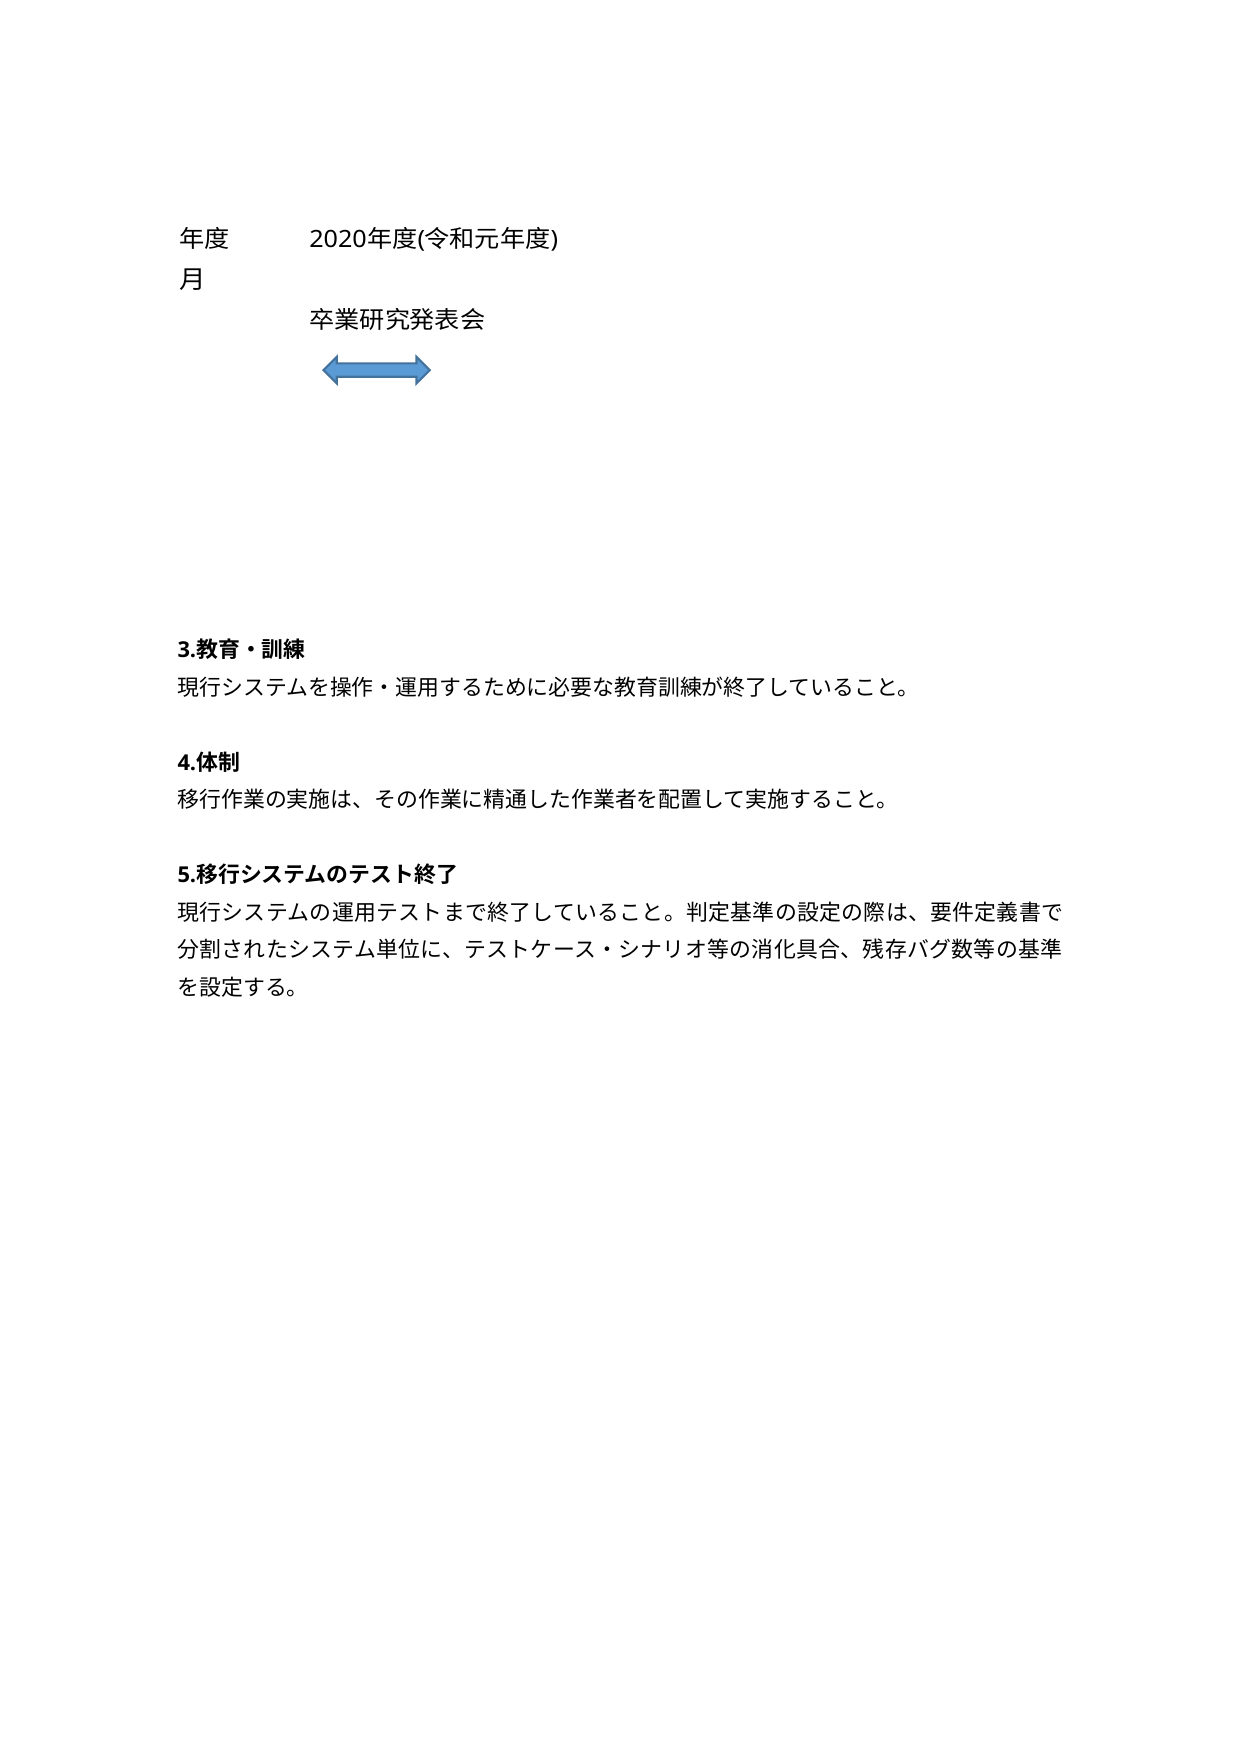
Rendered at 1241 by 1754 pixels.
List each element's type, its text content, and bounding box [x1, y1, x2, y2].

text 現行システムを操作・運用するために必要な教育訓練が終了していること。 [177, 667, 1063, 704]
text 4.体制 [177, 742, 1063, 779]
text 3.教育・訓練 [177, 629, 1063, 667]
text 移行作業の実施は、その作業に精通した作業者を配置して実施すること。 [177, 779, 1063, 817]
text 現行システムの運用テストまで終了していること。判定基準の設定の際は、要件定義書で分割されたシステム単位に、テストケース・シナリオ等の消化具合、残存バグ数等の基準を設定する。 [177, 892, 1063, 1004]
text 5.移行システムのテスト終了 [177, 854, 1063, 892]
